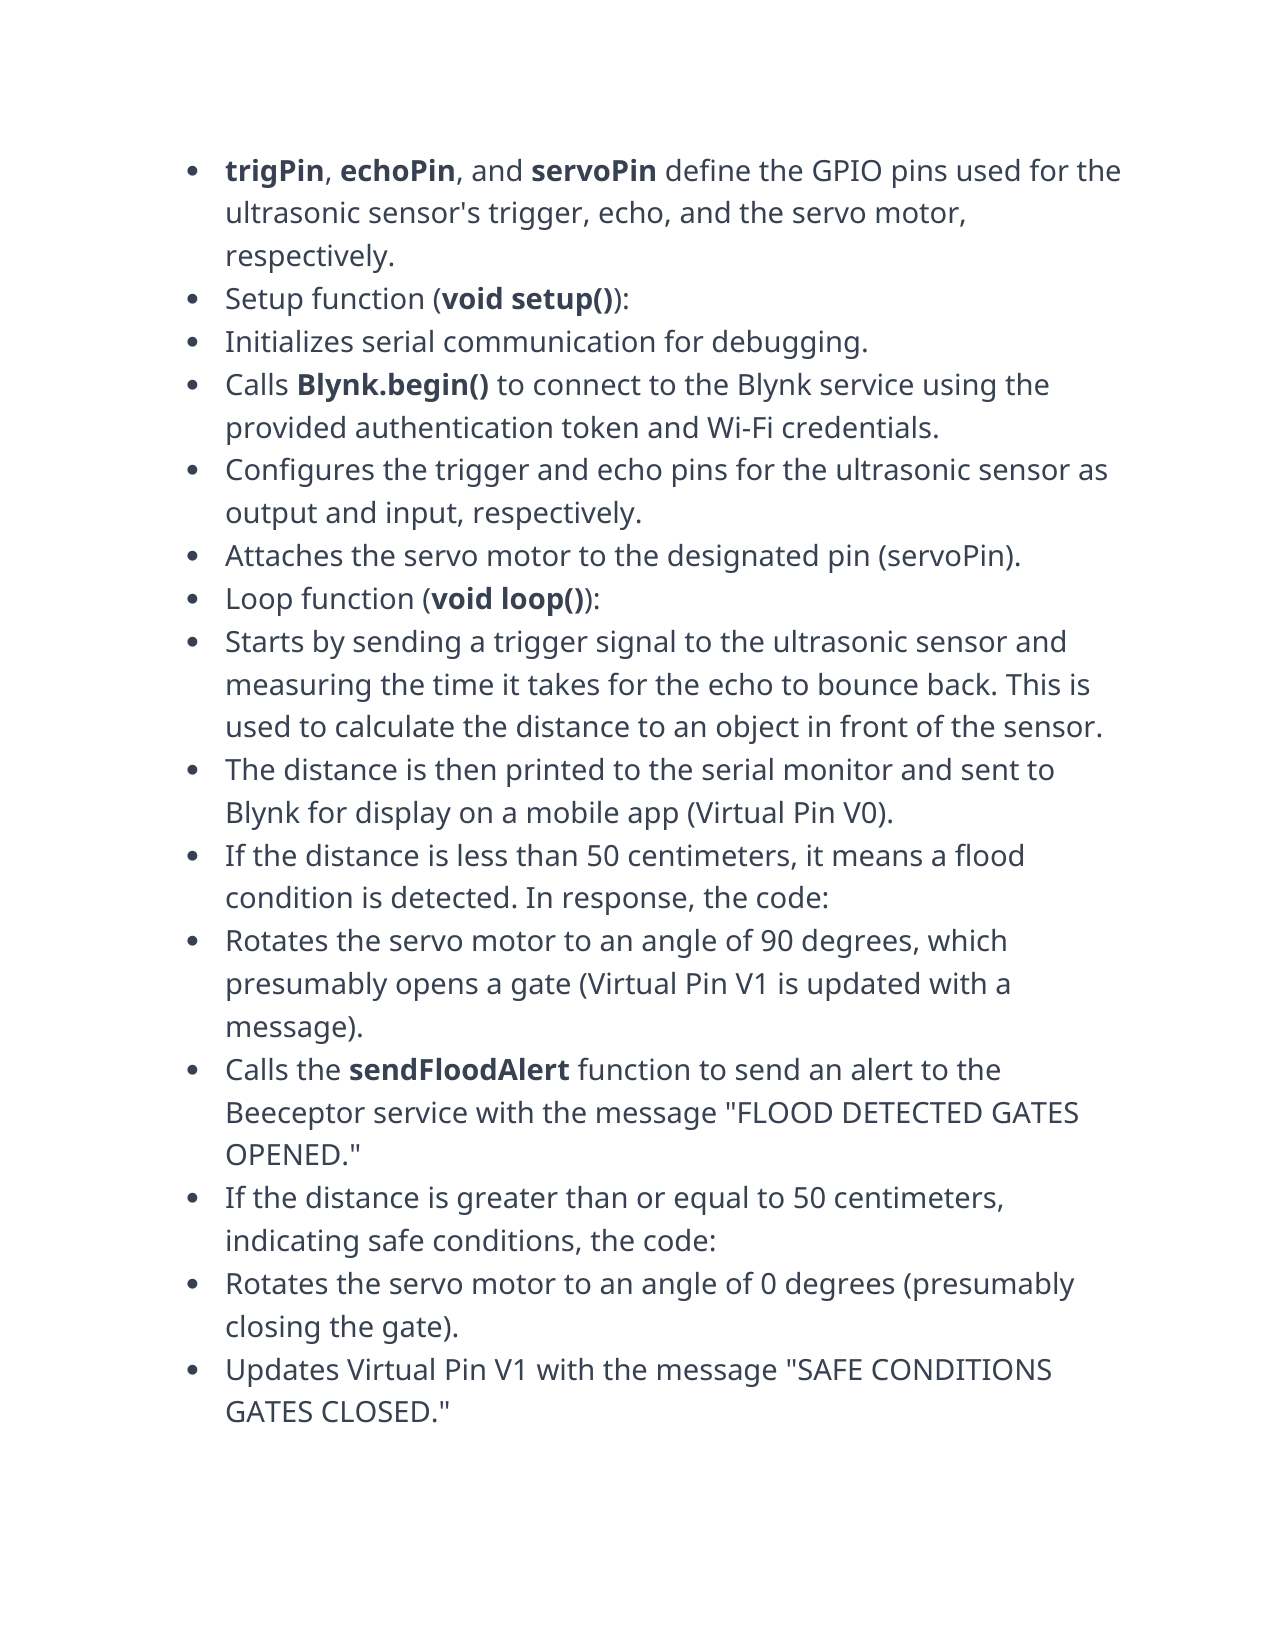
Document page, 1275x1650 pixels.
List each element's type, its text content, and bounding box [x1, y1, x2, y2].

list trigPin, echoPin, and servoPin define the GPIO pins used for the ultrasonic sensor's trigger, echo, and the servo motor, respectively. [187, 150, 1125, 275]
list The distance is then printed to the serial monitor and sent to Blynk for display on a mobile app (Virtual Pin V0). [187, 749, 1125, 832]
list Setup function (void setup()): [187, 278, 1125, 318]
list If the distance is greater than or equal to 50 centimeters, indicating safe conditions, the code: [187, 1177, 1125, 1260]
list Rotates the servo motor to an angle of 0 degrees (presumably closing the gate). [187, 1263, 1125, 1346]
list Initializes serial communication for debugging. [187, 321, 1125, 361]
list Configures the trigger and echo pins for the ultrasonic sensor as output and input, respectively. [187, 450, 1125, 532]
list Calls Blynk.begin() to connect to the Blynk service using the provided authentication token and Wi-Fi credentials. [187, 364, 1125, 447]
list Loop function (void loop()): [187, 578, 1125, 618]
list Calls the sendFloodAlert function to send an alert to the Beeceptor service with the message "FLOOD DETECTED GATES OPENED." [187, 1049, 1125, 1174]
list Rotates the servo motor to an angle of 90 degrees, which presumably opens a gate (Virtual Pin V1 is updated with a message). [187, 921, 1125, 1046]
list If the distance is less than 50 centimeters, it means a flood condition is detected. In response, the code: [187, 835, 1125, 917]
list Updates Virtual Pin V1 with the message "SAFE CONDITIONS GATES CLOSED." [187, 1349, 1125, 1431]
list Attaches the servo motor to the designated pin (servoPin). [187, 535, 1125, 575]
list Starts by sending a trigger signal to the ultrasonic sensor and measuring the time it takes for the echo to bounce back. This is used to calculate the distance to an object in front of the sensor. [187, 621, 1125, 746]
